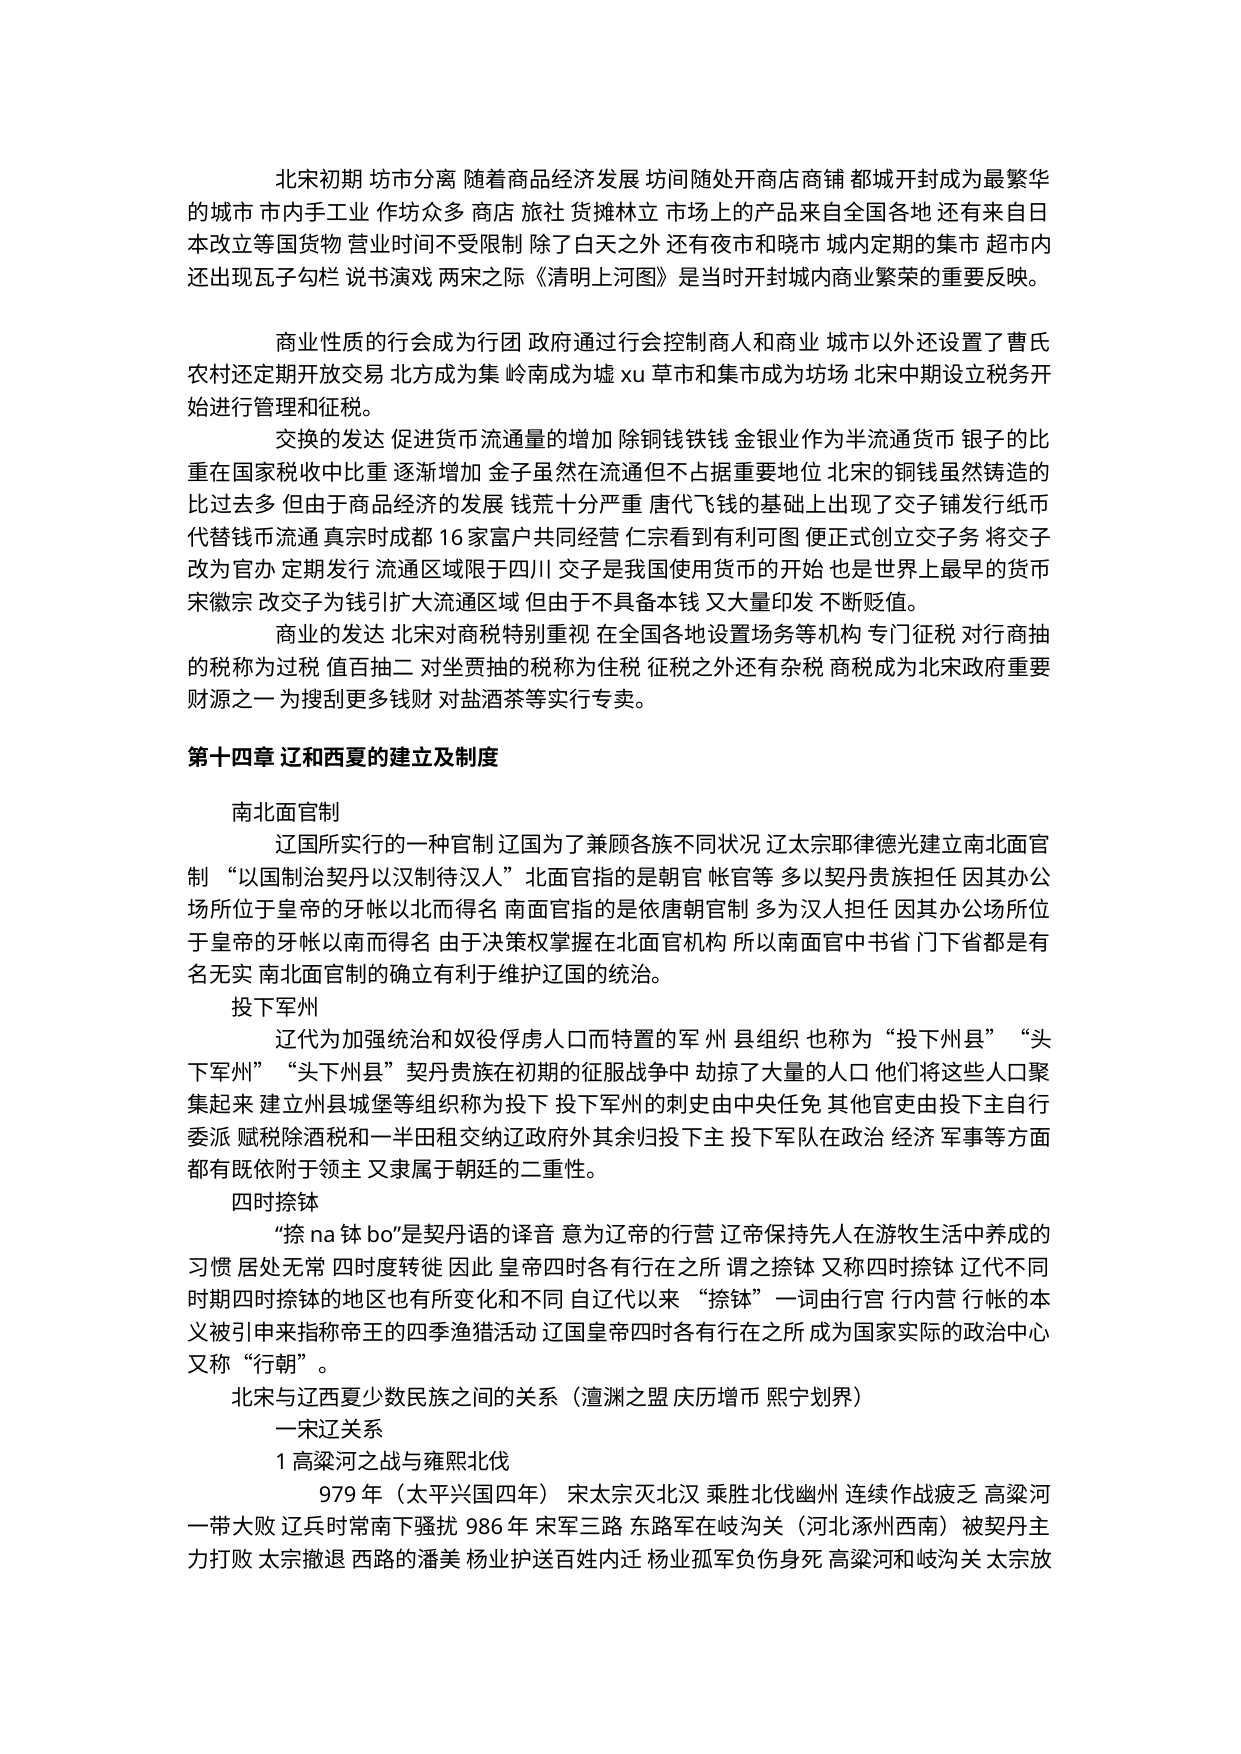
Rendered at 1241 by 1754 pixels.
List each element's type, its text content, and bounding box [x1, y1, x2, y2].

text 南北面官制 [187, 794, 1053, 827]
text 辽代为加强统治和奴役俘虏人口而特置的军 州 县组织 也称为“投下州县”“头下军州”“头下州县”契丹贵族在初期的征服战争中 劫掠了大量的人口 他们将这些人口聚集起来 建立州县城堡等组织称为投下 投下军州的刺史由中央任免 其他官吏由投下主自行委派 赋税除酒税和一半田租交纳辽政府外其余归投下主 投下军队在政治 经济 军事等方面 都有既依附于领主 又隶属于朝廷的二重性。 [187, 1022, 1053, 1184]
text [187, 1477, 1053, 1574]
text 北宋与辽西夏少数民族之间的关系（澶渊之盟 庆历增币 熙宁划界） [187, 1379, 1053, 1412]
text 北宋初期 坊市分离 随着商品经济发展 坊间随处开商店商铺 都城开封成为最繁华的城市 市内手工业 作坊众多 商店 旅社 货摊林立 市场上的产品来自全国各地 还有来自日本改立等国货物 营业时间不受限制 除了白天之外 还有夜市和晓市 城内定期的集市 超市内还出现瓦子勾栏 说书演戏 两宋之际《清明上河图》是当时开封城内商业繁荣的重要反映。 [187, 162, 1053, 324]
text 一宋辽关系 [187, 1412, 1053, 1444]
text 辽国所实行的一种官制 辽国为了兼顾各族不同状况 辽太宗耶律德光建立南北面官制 “以国制治契丹以汉制待汉人”北面官指的是朝官 帐官等 多以契丹贵族担任 因其办公场所位于皇帝的牙帐以北而得名 南面官指的是依唐朝官制 多为汉人担任 因其办公场所位于皇帝的牙帐以南而得名 由于决策权掌握在北面官机构 所以南面官中书省 门下省都是有名无实 南北面官制的确立有利于维护辽国的统治。 [187, 827, 1053, 989]
text 1高粱河之战与雍熙北伐 [187, 1444, 1053, 1477]
text 交换的发达 促进货币流通量的增加 除铜钱铁钱 金银业作为半流通货币 银子的比重在国家税收中比重 逐渐增加 金子虽然在流通但不占据重要地位 北宋的铜钱虽然铸造的比过去多 但由于商品经济的发展 钱荒十分严重 唐代飞钱的基础上出现了交子铺发行纸币 代替钱币流通 真宗时成都16家富户共同经营 仁宗看到有利可图 便正式创立交子务 将交子改为官办 定期发行 流通区域限于四川 交子是我国使用货币的开始 也是世界上最早的货币 宋徽宗 改交子为钱引扩大流通区域 但由于不具备本钱 又大量印发 不断贬值。 [187, 422, 1053, 617]
text 商业性质的行会成为行团 政府通过行会控制商人和商业 城市以外还设置了曹氏 农村还定期开放交易 北方成为集 岭南成为墟xu 草市和集市成为坊场 北宋中期设立税务开始进行管理和征税。 [187, 324, 1053, 422]
text 四时捺钵 [187, 1184, 1053, 1217]
text “捺na钵bo”是契丹语的译音 意为辽帝的行营 辽帝保持先人在游牧生活中养成的习惯 居处无常 四时度转徙 因此 皇帝四时各有行在之所 谓之捺钵 又称四时捺钵 辽代不同时期四时捺钵的地区也有所变化和不同 自辽代以来 “捺钵”一词由行宫 行内营 行帐的本义被引申来指称帝王的四季渔猎活动 辽国皇帝四时各有行在之所 成为国家实际的政治中心 又称“行朝”。 [187, 1217, 1053, 1379]
text 第十四章 辽和西夏的建立及制度 [187, 739, 1053, 772]
text 投下军州 [187, 989, 1053, 1022]
text 商业的发达 北宋对商税特别重视 在全国各地设置场务等机构 专门征税 对行商抽的税称为过税 值百抽二 对坐贾抽的税称为住税 征税之外还有杂税 商税成为北宋政府重要财源之一 为搜刮更多钱财 对盐酒茶等实行专卖。 [187, 617, 1053, 714]
